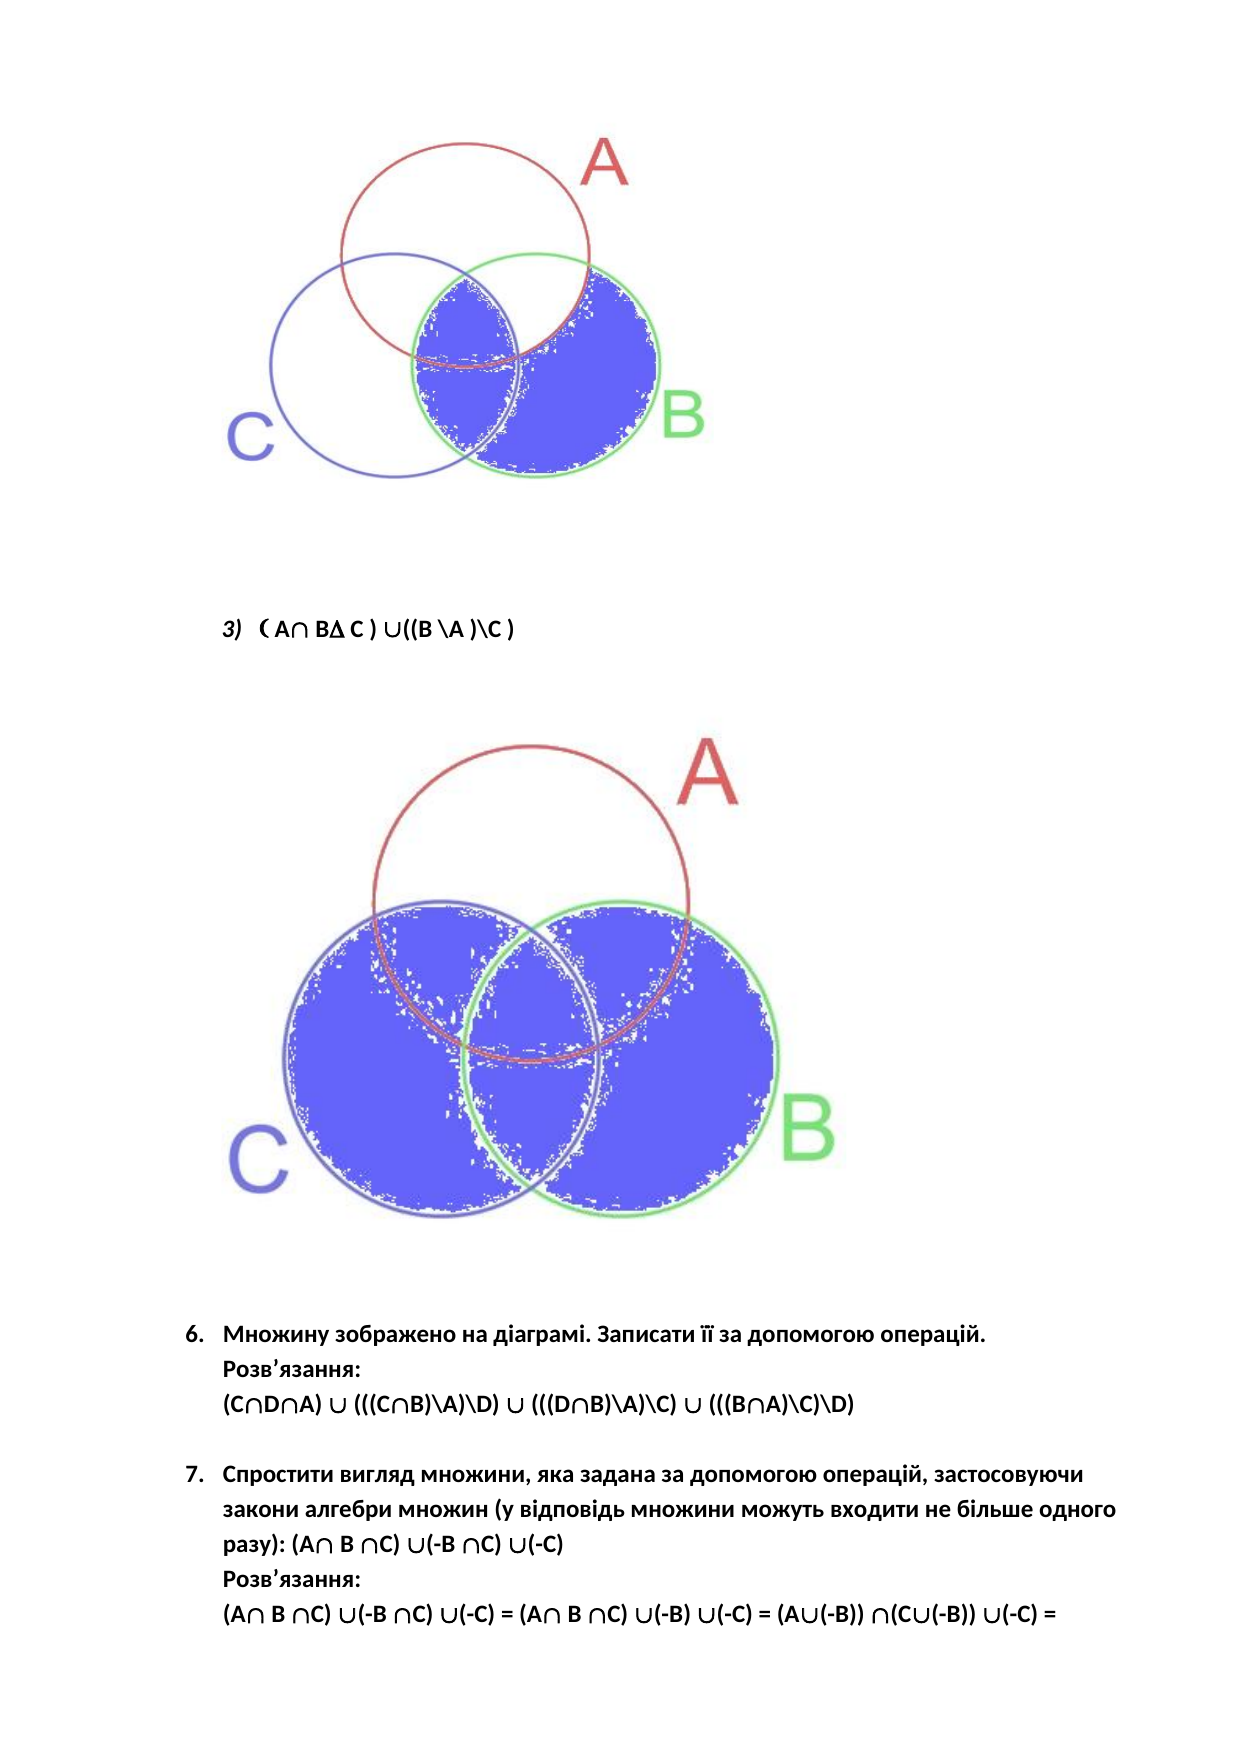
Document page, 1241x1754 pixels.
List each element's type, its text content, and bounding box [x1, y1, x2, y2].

list A B C ) ((B \A )\C ) [221, 613, 1152, 643]
list (CDA) (((CB)\A)\D) (((DB)\A)\C) (((BA)\C)\D) [223, 1389, 1152, 1419]
list Розв’язання: [223, 1564, 1152, 1594]
list (A B C) (-B С) (-С) = (A B C) (-B) (-C) = (A(-B)) (C(-B)) (-C) = [223, 1599, 1152, 1629]
list Множину зображено на діаграмі. Записати її за допомогою операцій. [185, 1319, 1152, 1349]
picture [221, 668, 847, 1294]
list Спростити вигляд множини, яка задана за допомогою операцій, застосовуючи закони алгебри множин (у відповідь множини можуть входити не більше одного разу): (A B C) (-B С) (-С) [185, 1459, 1152, 1559]
list Розв’язання: [223, 1354, 1152, 1384]
picture [221, 88, 714, 532]
